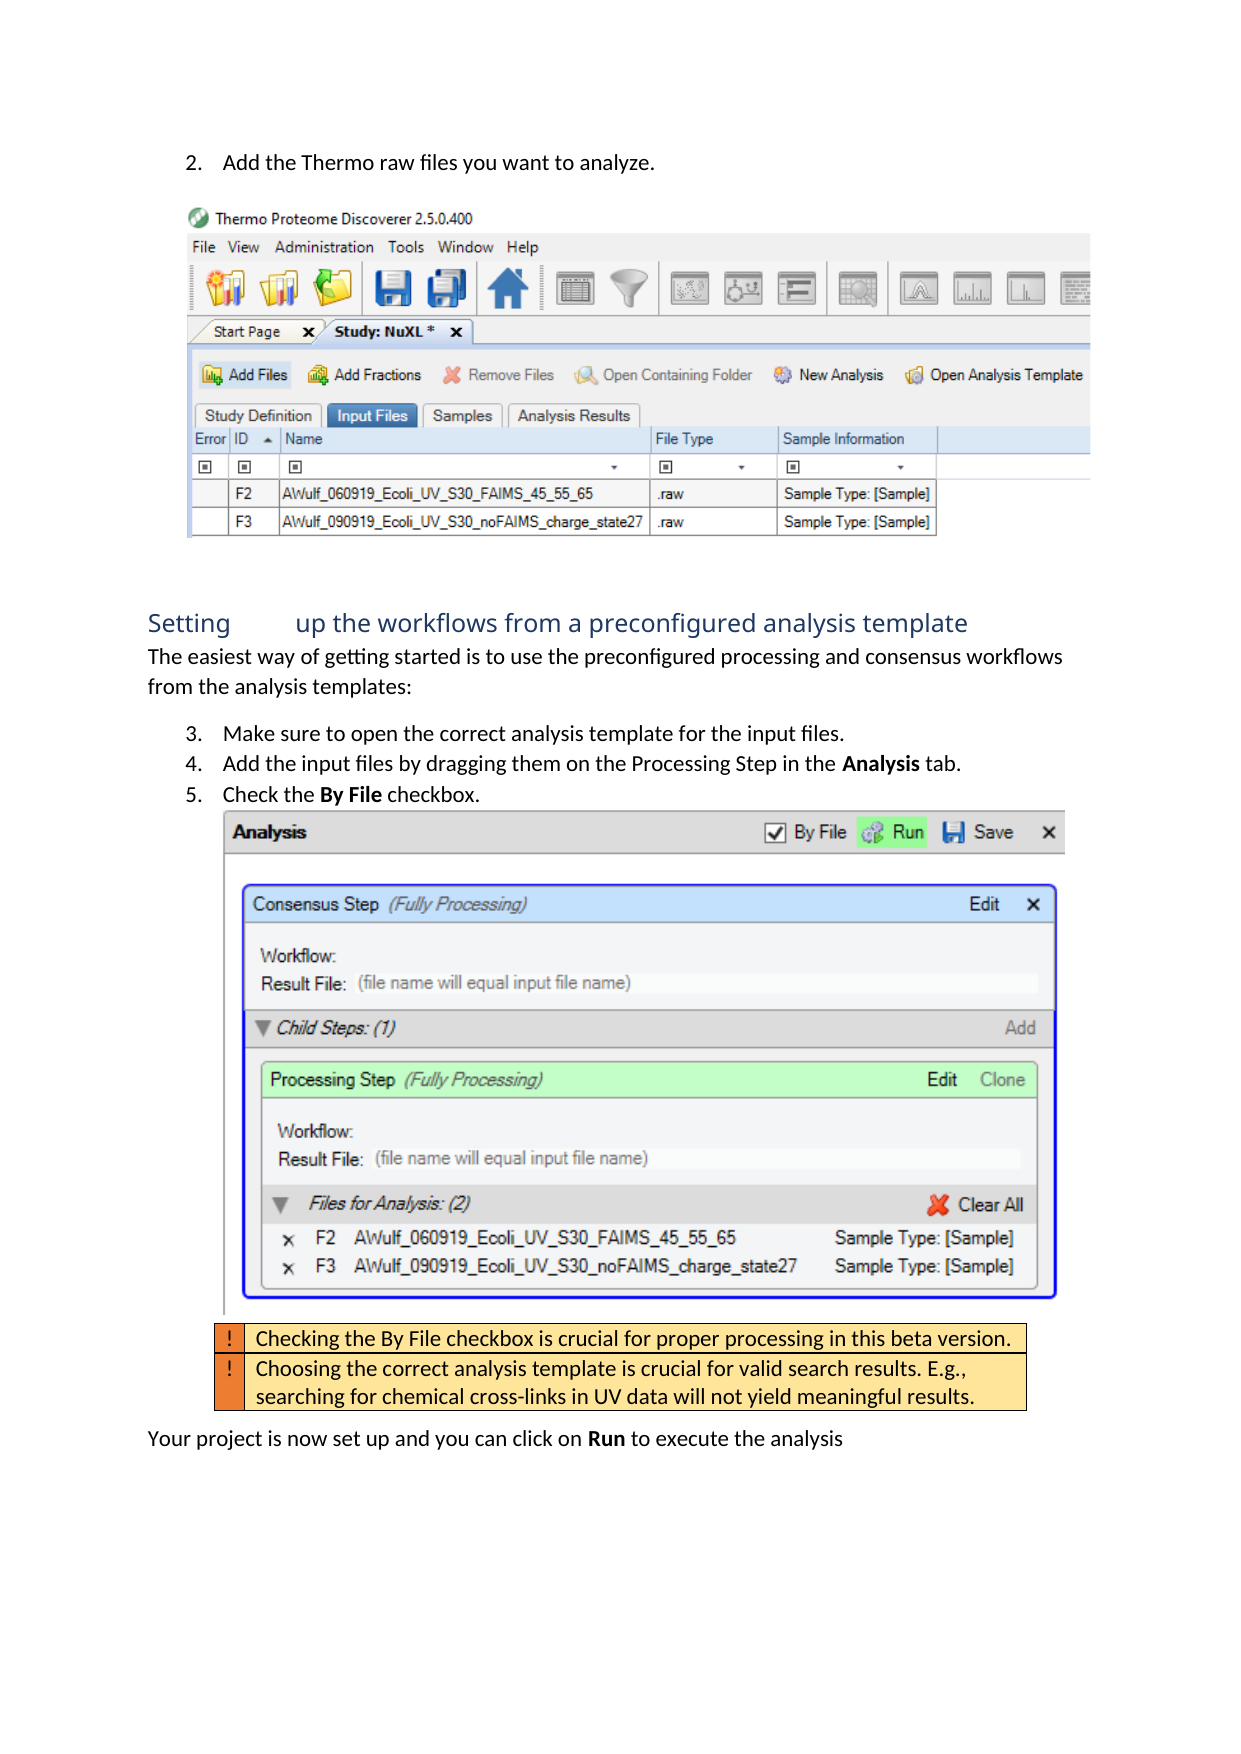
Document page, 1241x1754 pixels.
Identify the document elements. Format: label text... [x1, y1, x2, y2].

list Check the By File checkbox. [185, 780, 1093, 808]
table_header ! [215, 1354, 244, 1410]
picture [187, 204, 1091, 538]
list Add the input files by dragging them on the Processing Step in the Analysis tab. [185, 749, 1093, 777]
list Add the Thermo raw files you want to analyze. [185, 148, 1093, 176]
table_header ! [215, 1324, 244, 1352]
subtitle Setting up the workflows from a preconfigured analysis template [148, 605, 1093, 639]
table_header Checking the By File checkbox is crucial for proper processing in this beta version. [245, 1324, 1026, 1352]
table_header Choosing the correct analysis template is crucial for valid search results. E.g., searching for chemical cross-links in UV data will not yield meaningful results. [245, 1354, 1026, 1410]
picture [222, 810, 1065, 1315]
text The easiest way of getting started is to use the preconfigured processing and consensus workflows from the analysis templates: [148, 642, 1093, 700]
list Make sure to open the correct analysis template for the input files. [185, 719, 1093, 747]
text Your project is now set up and you can click on Run to execute the analysis [148, 1424, 1093, 1482]
